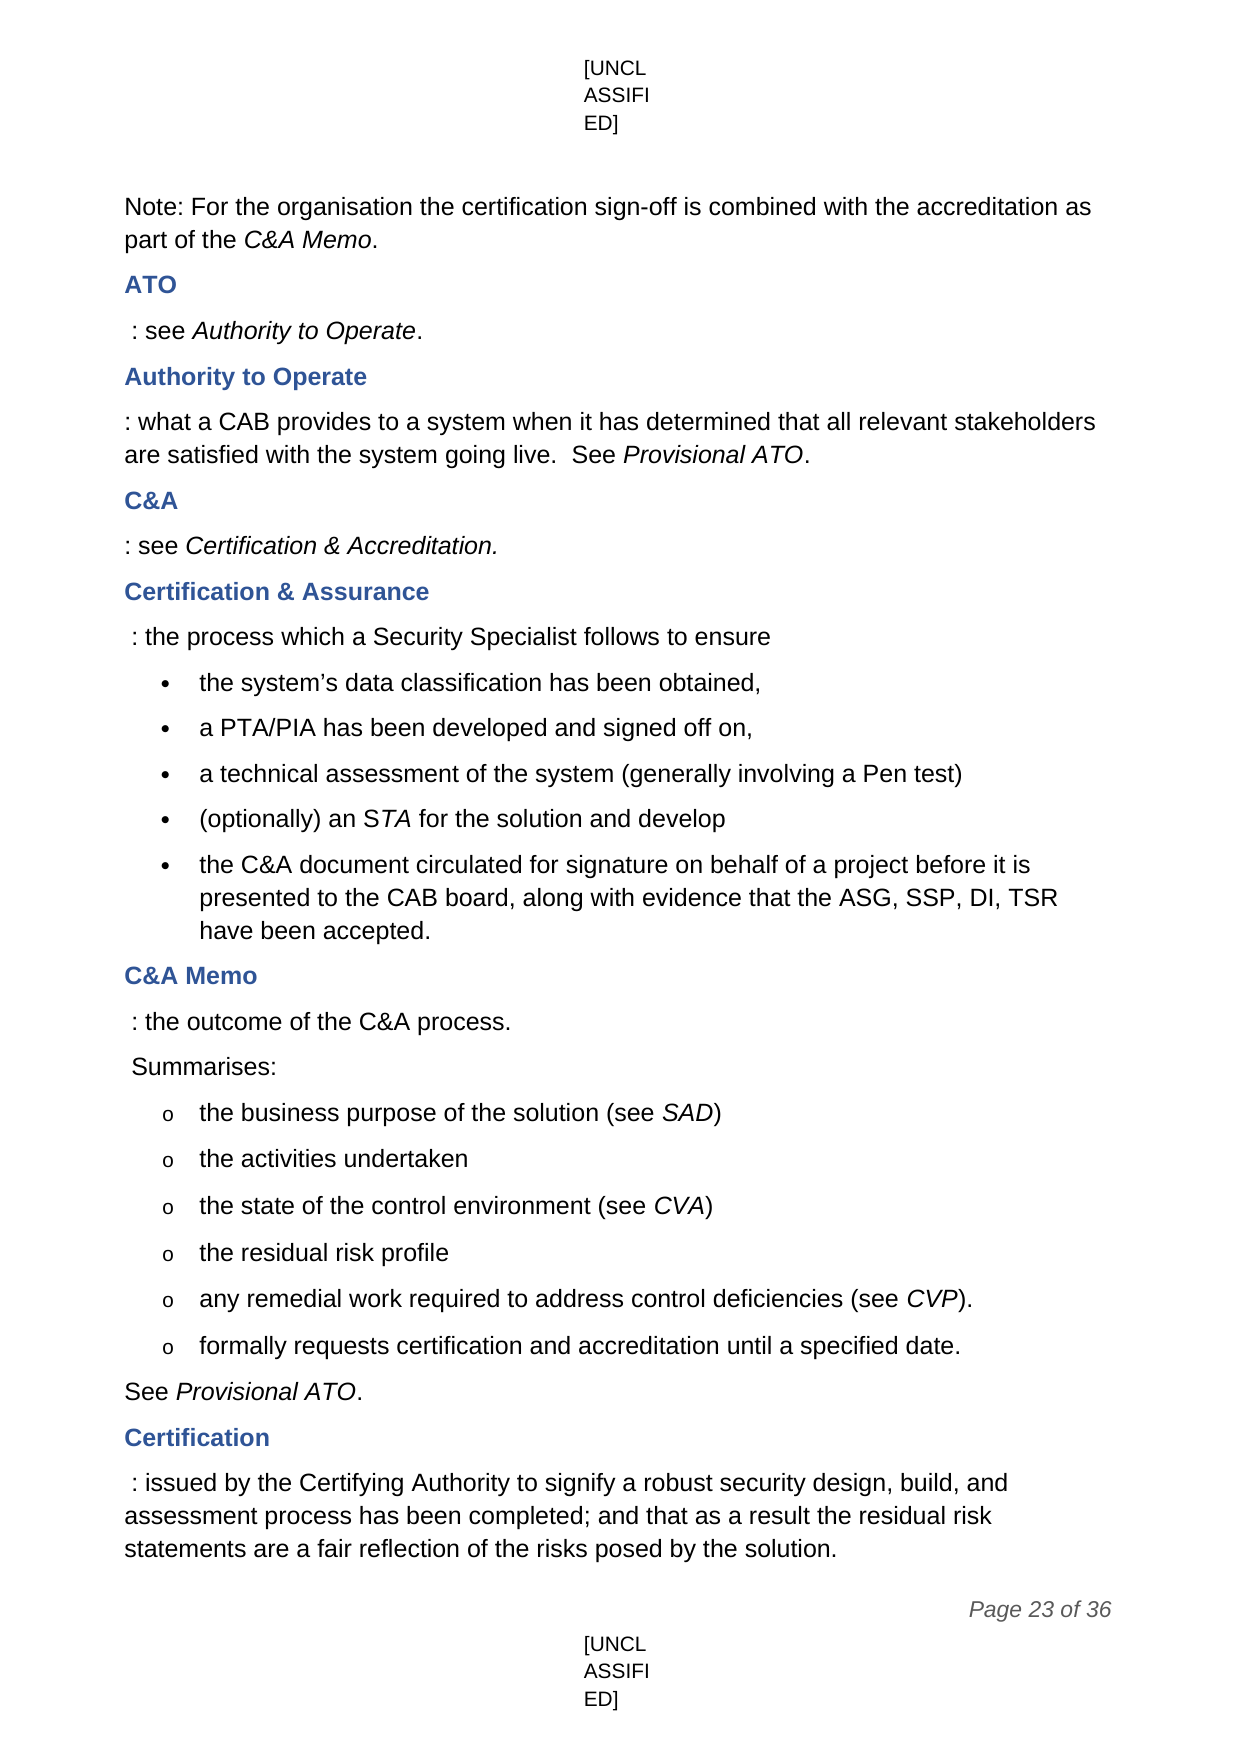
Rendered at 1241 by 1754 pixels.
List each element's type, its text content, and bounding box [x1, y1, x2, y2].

subtitle C&A Memo [124, 961, 1116, 990]
list the residual risk profile [162, 1238, 1116, 1267]
list the activities undertaken [162, 1144, 1116, 1174]
list the business purpose of the solution (see SAD) [162, 1098, 1116, 1128]
subtitle Certification & Assurance [124, 577, 1116, 605]
subtitle Certification [124, 1423, 1116, 1452]
text : the outcome of the C&A process. [124, 1007, 1116, 1036]
subtitle ATO [124, 271, 1116, 299]
list (optionally) an STA for the solution and develop [162, 804, 1116, 833]
list the C&A document circulated for signature on behalf of a project before it is presented to the CAB board, along with evidence that the ASG, SSP, DI, TSR have been accepted. [162, 850, 1116, 944]
subtitle Authority to Operate [124, 362, 1116, 390]
text : see Certification & Accreditation. [124, 531, 1116, 560]
text : what a CAB provides to a system when it has determined that all relevant stakeholders are satisfied with the system going live. See Provisional ATO. [124, 407, 1116, 469]
text See Provisional ATO. [124, 1377, 1116, 1406]
list the system’s data classification has been obtained, [162, 668, 1116, 696]
text : the process which a Security Specialist follows to ensure [124, 622, 1116, 651]
text Note: For the organisation the certification sign-off is combined with the accreditation as part of the C&A Memo. [124, 192, 1116, 254]
text Summarises: [124, 1052, 1116, 1081]
list the state of the control environment (see CVA) [162, 1191, 1116, 1221]
list a technical assessment of the system (generally involving a Pen test) [162, 759, 1116, 787]
text : see Authority to Operate. [124, 316, 1116, 345]
list formally requests certification and accreditation until a specified date. [162, 1331, 1116, 1360]
text : issued by the Certifying Authority to signify a robust security design, build, and assessment process has been completed; and that as a result the residual risk statements are a fair reflection of the risks posed by the solution. [124, 1468, 1116, 1563]
subtitle C&A [124, 486, 1116, 514]
list a PTA/PIA has been developed and signed off on, [162, 713, 1116, 742]
list any remedial work required to address control deficiencies (see CVP). [162, 1284, 1116, 1314]
